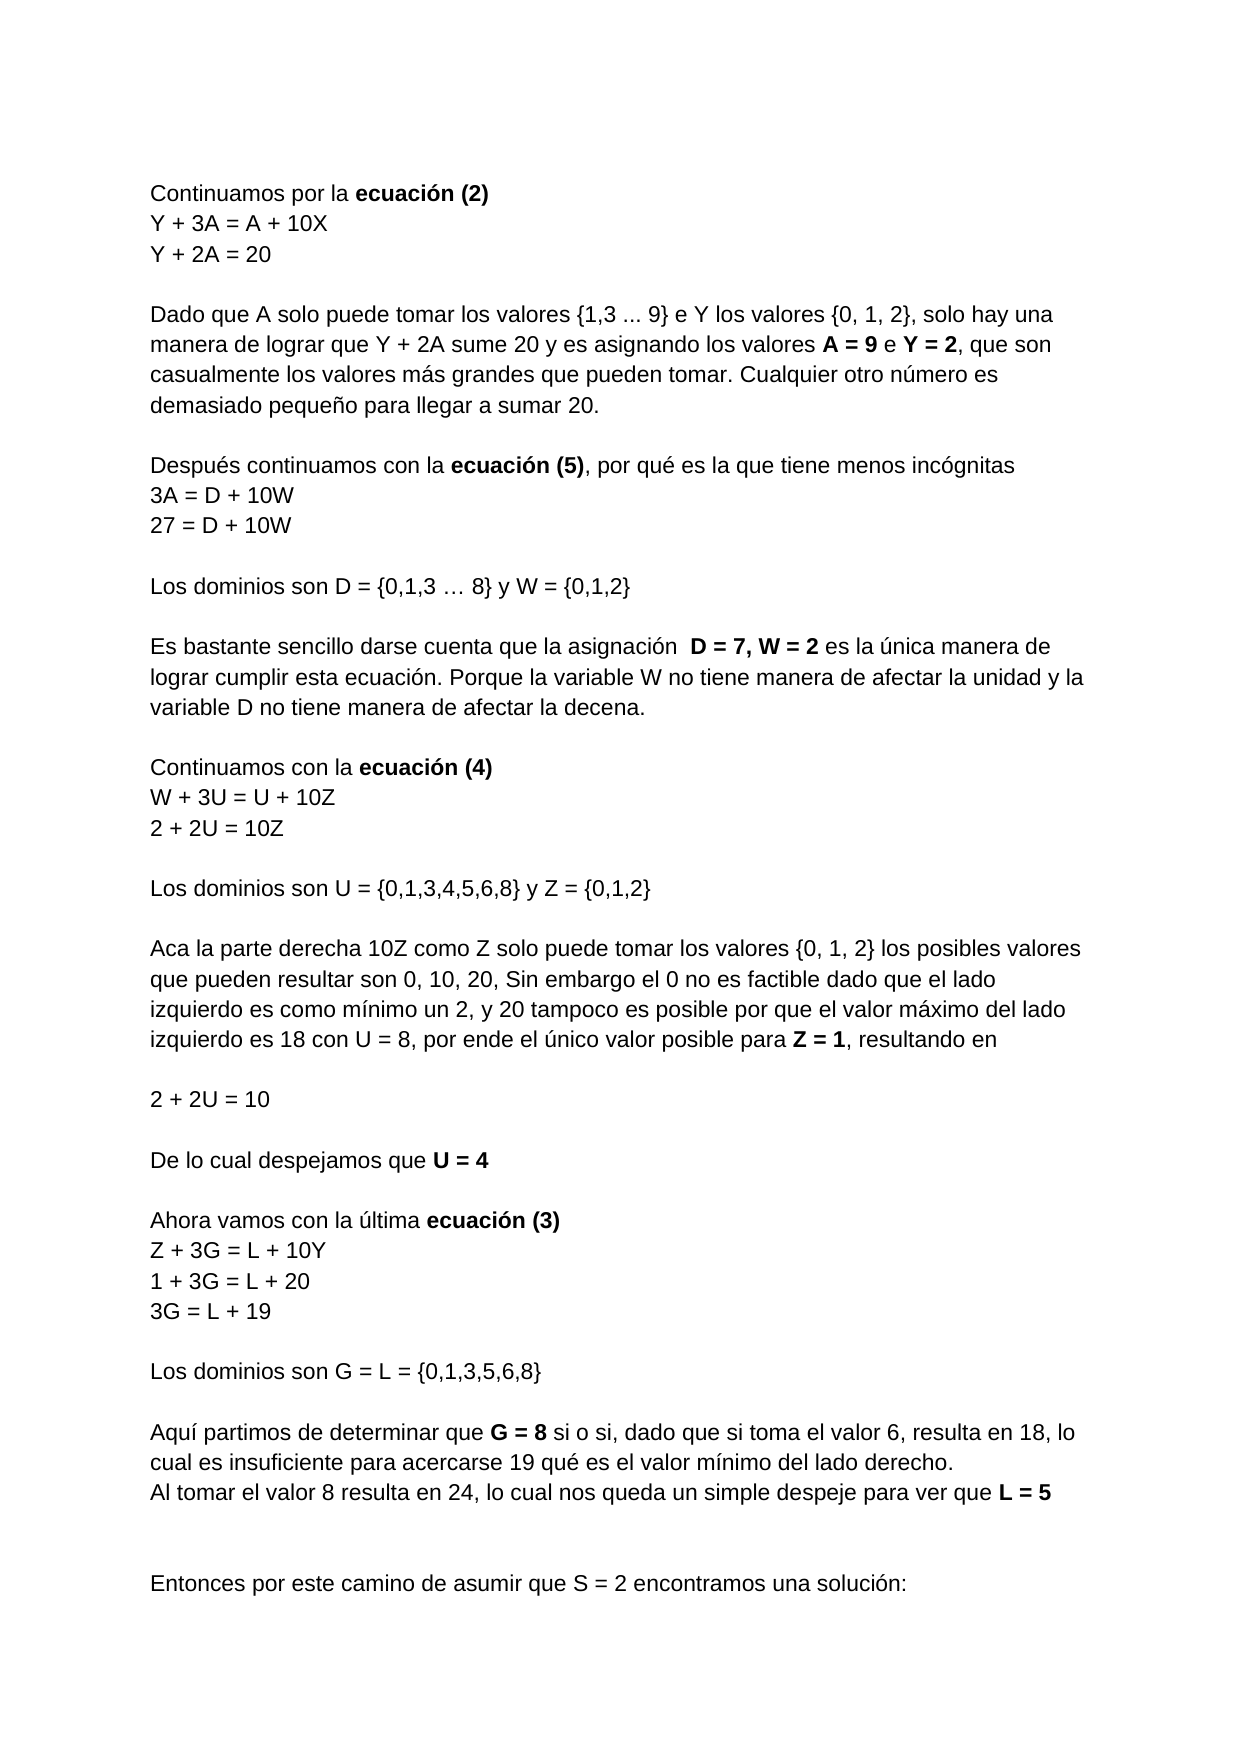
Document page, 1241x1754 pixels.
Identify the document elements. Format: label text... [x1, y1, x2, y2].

text Dado que A solo puede tomar los valores {1,3 ... 9} e Y los valores {0, 1, 2}, solo hay una manera de lograr que Y + 2A sume 20 y es asignando los valores A = 9 e Y = 2, que son casualmente los valores más grandes que pueden tomar. Cualquier otro número es demasiado pequeño para llegar a sumar 20. [150, 301, 1090, 418]
text 3G = L + 19 [150, 1298, 1090, 1324]
text Aquí partimos de determinar que G = 8 si o si, dado que si toma el valor 6, resulta en 18, lo cual es insuficiente para acercarse 19 qué es el valor mínimo del lado derecho. [150, 1419, 1090, 1475]
text Ahora vamos con la última ecuación (3) [150, 1207, 1090, 1234]
text W + 3U = U + 10Z [150, 784, 1090, 811]
text Aca la parte derecha 10Z como Z solo puede tomar los valores {0, 1, 2} los posibles valores que pueden resultar son 0, 10, 20, Sin embargo el 0 no es factible dado que el lado izquierdo es como mínimo un 2, y 20 tampoco es posible por que el valor máximo del lado izquierdo es 18 con U = 8, por ende el único valor posible para Z = 1, resultando en [150, 935, 1090, 1052]
text Y + 2A = 20 [150, 241, 1090, 267]
text Al tomar el valor 8 resulta en 24, lo cual nos queda un simple despeje para ver que L = 5 [150, 1479, 1090, 1506]
text 3A = D + 10W [150, 482, 1090, 509]
text 2 + 2U = 10 [150, 1086, 1090, 1113]
text 1 + 3G = L + 20 [150, 1268, 1090, 1294]
text 27 = D + 10W [150, 512, 1090, 539]
text Los dominios son G = L = {0,1,3,5,6,8} [150, 1358, 1090, 1385]
text 2 + 2U = 10Z [150, 814, 1090, 841]
text Los dominios son D = {0,1,3 … 8} y W = {0,1,2} [150, 573, 1090, 599]
text Es bastante sencillo darse cuenta que la asignación D = 7, W = 2 es la única manera de lograr cumplir esta ecuación. Porque la variable W no tiene manera de afectar la unidad y la variable D no tiene manera de afectar la decena. [150, 633, 1090, 720]
text Los dominios son U = {0,1,3,4,5,6,8} y Z = {0,1,2} [150, 875, 1090, 901]
text Después continuamos con la ecuación (5), por qué es la que tiene menos incógnitas [150, 452, 1090, 478]
text Z + 3G = L + 10Y [150, 1237, 1090, 1264]
text Continuamos con la ecuación (4) [150, 754, 1090, 781]
text Entonces por este camino de asumir que S = 2 encontramos una solución: [150, 1570, 1090, 1596]
text Continuamos por la ecuación (2) [150, 180, 1090, 207]
text De lo cual despejamos que U = 4 [150, 1147, 1090, 1173]
text Y + 3A = A + 10X [150, 210, 1090, 237]
